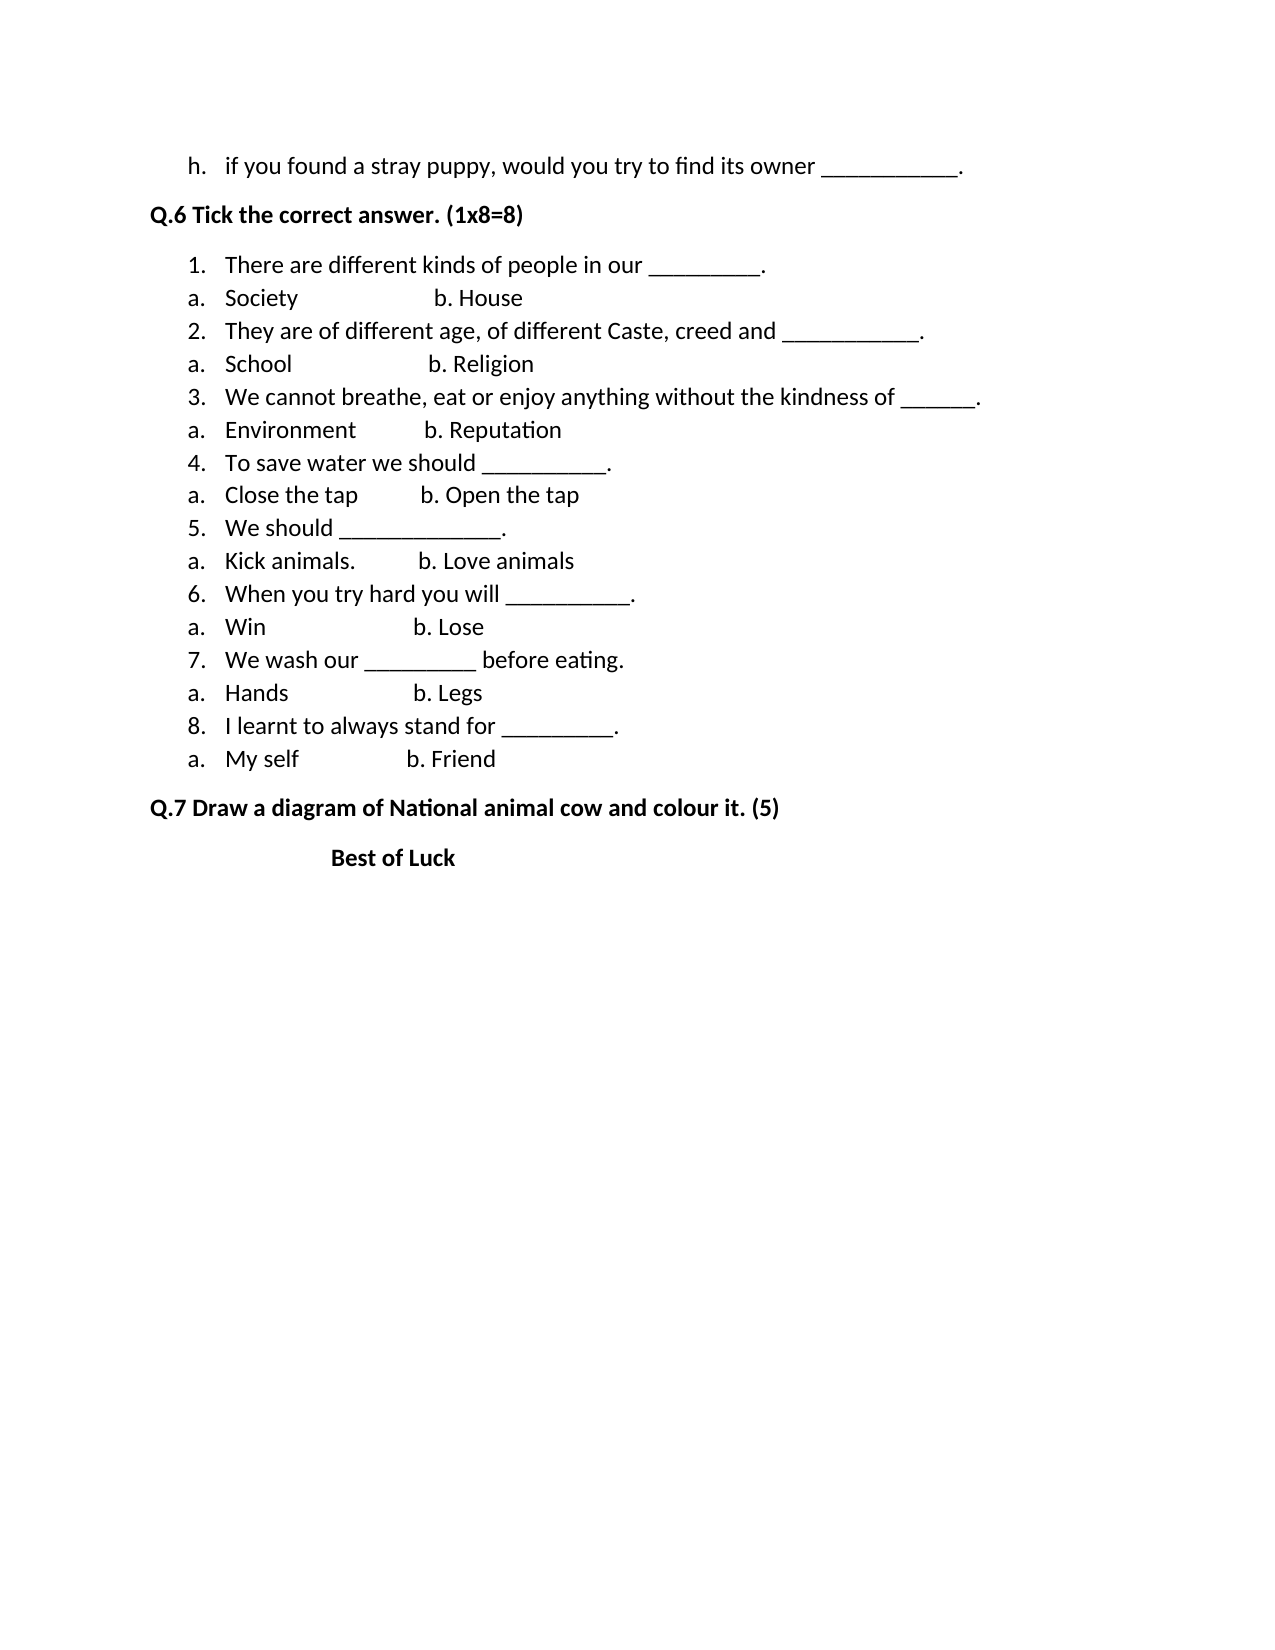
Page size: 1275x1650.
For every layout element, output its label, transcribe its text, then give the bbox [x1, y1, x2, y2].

list We wash our _________ before eating. [187, 644, 1125, 675]
list if you found a stray puppy, would you try to find its owner ___________. [187, 150, 1125, 181]
list Kick animals. b. Love animals [187, 545, 1125, 576]
list School b. Religion [187, 348, 1125, 378]
list They are of different age, of different Caste, creed and ___________. [187, 315, 1125, 346]
list Close the tap b. Open the tap [187, 479, 1125, 510]
list My self b. Friend [187, 743, 1125, 773]
list There are different kinds of people in our _________. [187, 249, 1125, 280]
list Environment b. Reputation [187, 414, 1125, 444]
list I learnt to always stand for _________. [187, 710, 1125, 741]
text Best of Luck [150, 842, 1125, 873]
list We cannot breathe, eat or enjoy anything without the kindness of ______. [187, 381, 1125, 411]
list Win b. Lose [187, 611, 1125, 642]
list Hands b. Legs [187, 677, 1125, 708]
text Q.7 Draw a diagram of National animal cow and colour it. (5) [150, 792, 1125, 823]
list We should _____________. [187, 512, 1125, 543]
text Q.6 Tick the correct answer. (1x8=8) [150, 199, 1125, 230]
list To save water we should __________. [187, 447, 1125, 477]
list When you try hard you will __________. [187, 578, 1125, 609]
list Society b. House [187, 282, 1125, 313]
